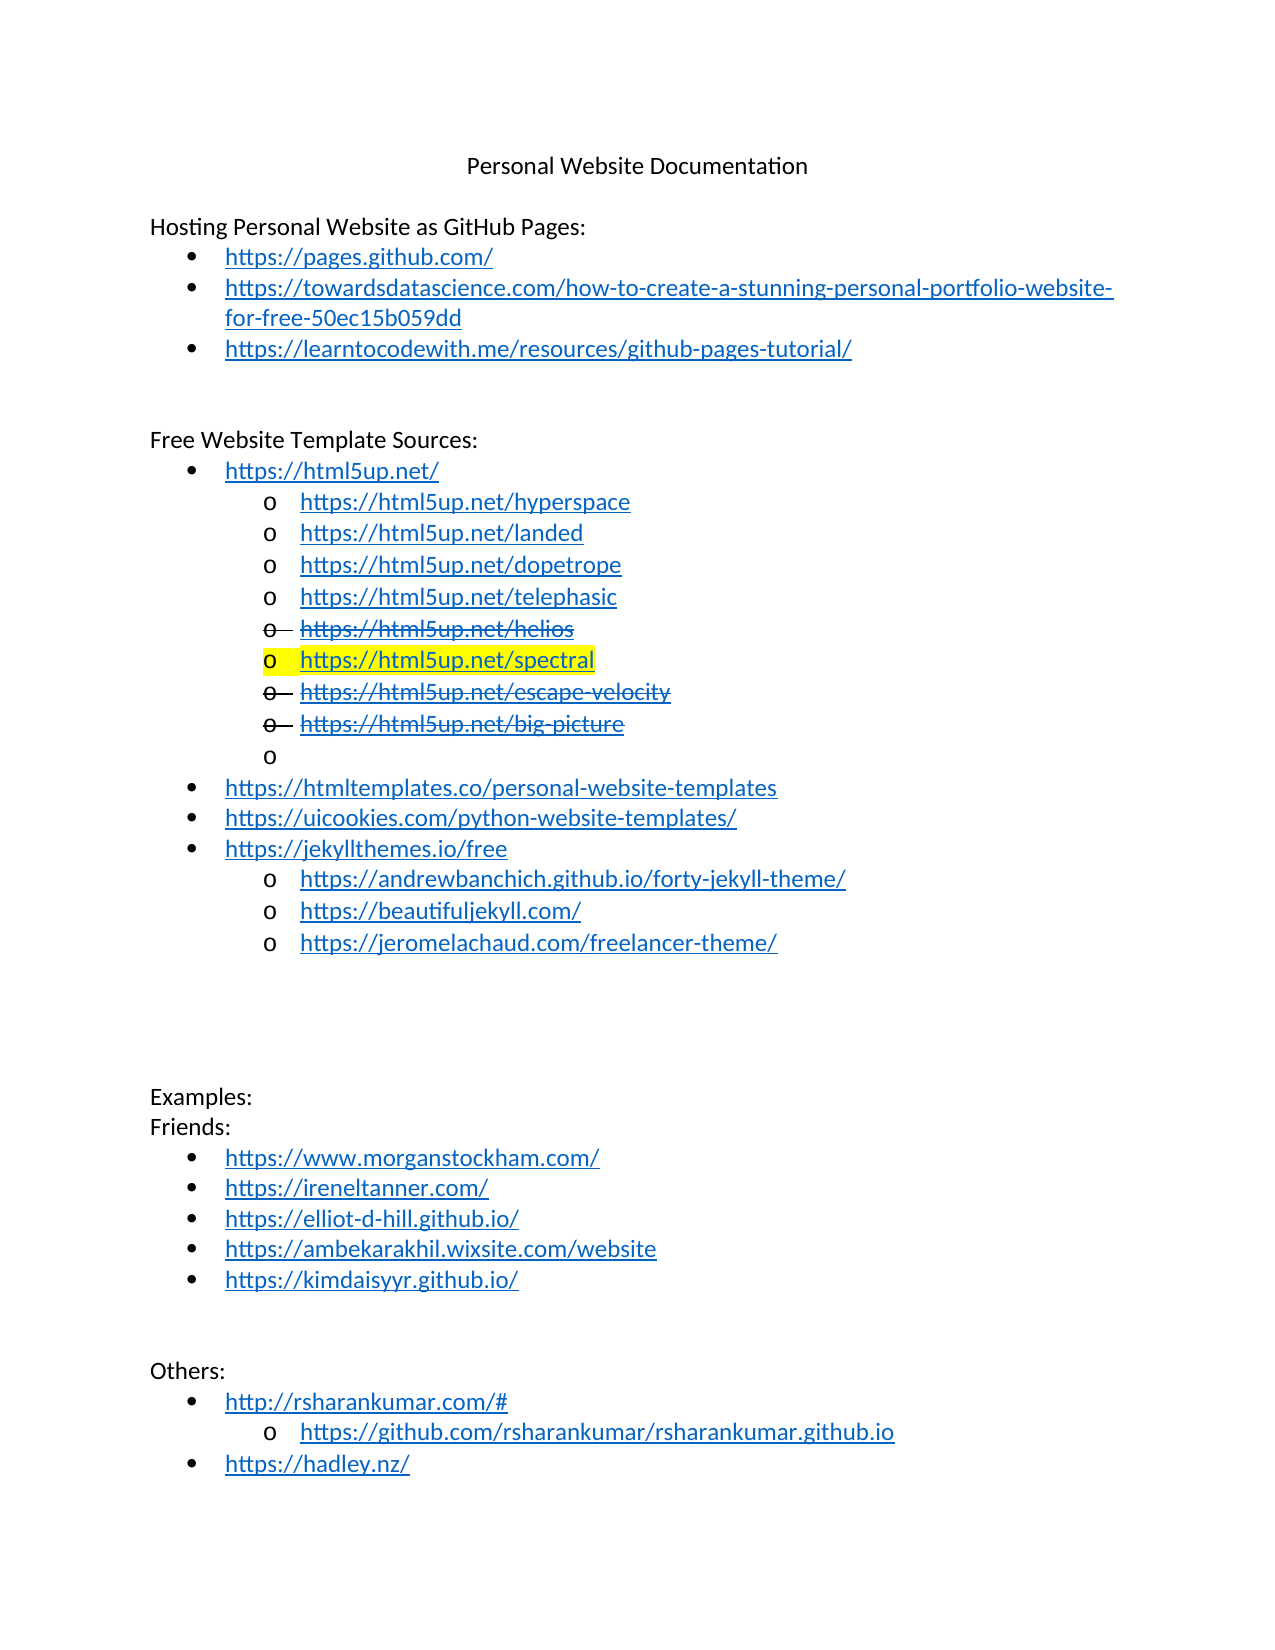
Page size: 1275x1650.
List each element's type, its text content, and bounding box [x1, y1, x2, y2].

list https://jekyllthemes.io/free [187, 833, 1125, 863]
list https://html5up.net/ [187, 455, 1125, 486]
list https://html5up.net/helios [262, 613, 1125, 644]
list https://andrewbanchich.github.io/forty-jekyll-theme/ [262, 863, 1125, 895]
list https://ambekarakhil.wixsite.com/website [187, 1233, 1125, 1264]
list https://beautifuljekyll.com/ [262, 895, 1125, 927]
text Others: [150, 1355, 1125, 1386]
list https://github.com/rsharankumar/rsharankumar.github.io [262, 1416, 1125, 1448]
text Hosting Personal Website as GitHub Pages: [150, 211, 1125, 242]
list https://www.morganstockham.com/ [187, 1142, 1125, 1172]
list https://pages.github.com/ [187, 242, 1125, 272]
list https://ireneltanner.com/ [187, 1172, 1125, 1203]
list https://jeromelachaud.com/freelancer-theme/ [262, 927, 1125, 958]
list https://html5up.net/spectral [262, 644, 1125, 676]
list https://html5up.net/hyperspace [262, 486, 1125, 517]
text Personal Website Documentation [150, 150, 1125, 181]
list http://rsharankumar.com/# [187, 1386, 1125, 1416]
list https://hadley.nz/ [187, 1448, 1125, 1479]
text Free Website Template Sources: [150, 425, 1125, 455]
list https://html5up.net/landed [262, 517, 1125, 549]
list https://html5up.net/dopetrope [262, 549, 1125, 581]
list https://kimdaisyyr.github.io/ [187, 1264, 1125, 1294]
list https://towardsdatascience.com/how-to-create-a-stunning-personal-portfolio-website-for-free-50ec15b059dd [187, 272, 1125, 333]
list https://html5up.net/big-picture [262, 708, 1125, 740]
list https://uicookies.com/python-website-templates/ [187, 802, 1125, 833]
list https://html5up.net/escape-velocity [262, 676, 1125, 708]
list https://learntocodewith.me/resources/github-pages-tutorial/ [187, 333, 1125, 364]
text Examples: [150, 1081, 1125, 1111]
text Friends: [150, 1111, 1125, 1142]
list https://htmltemplates.co/personal-website-templates [187, 772, 1125, 802]
list https://elliot-d-hill.github.io/ [187, 1203, 1125, 1233]
list https://html5up.net/telephasic [262, 581, 1125, 613]
